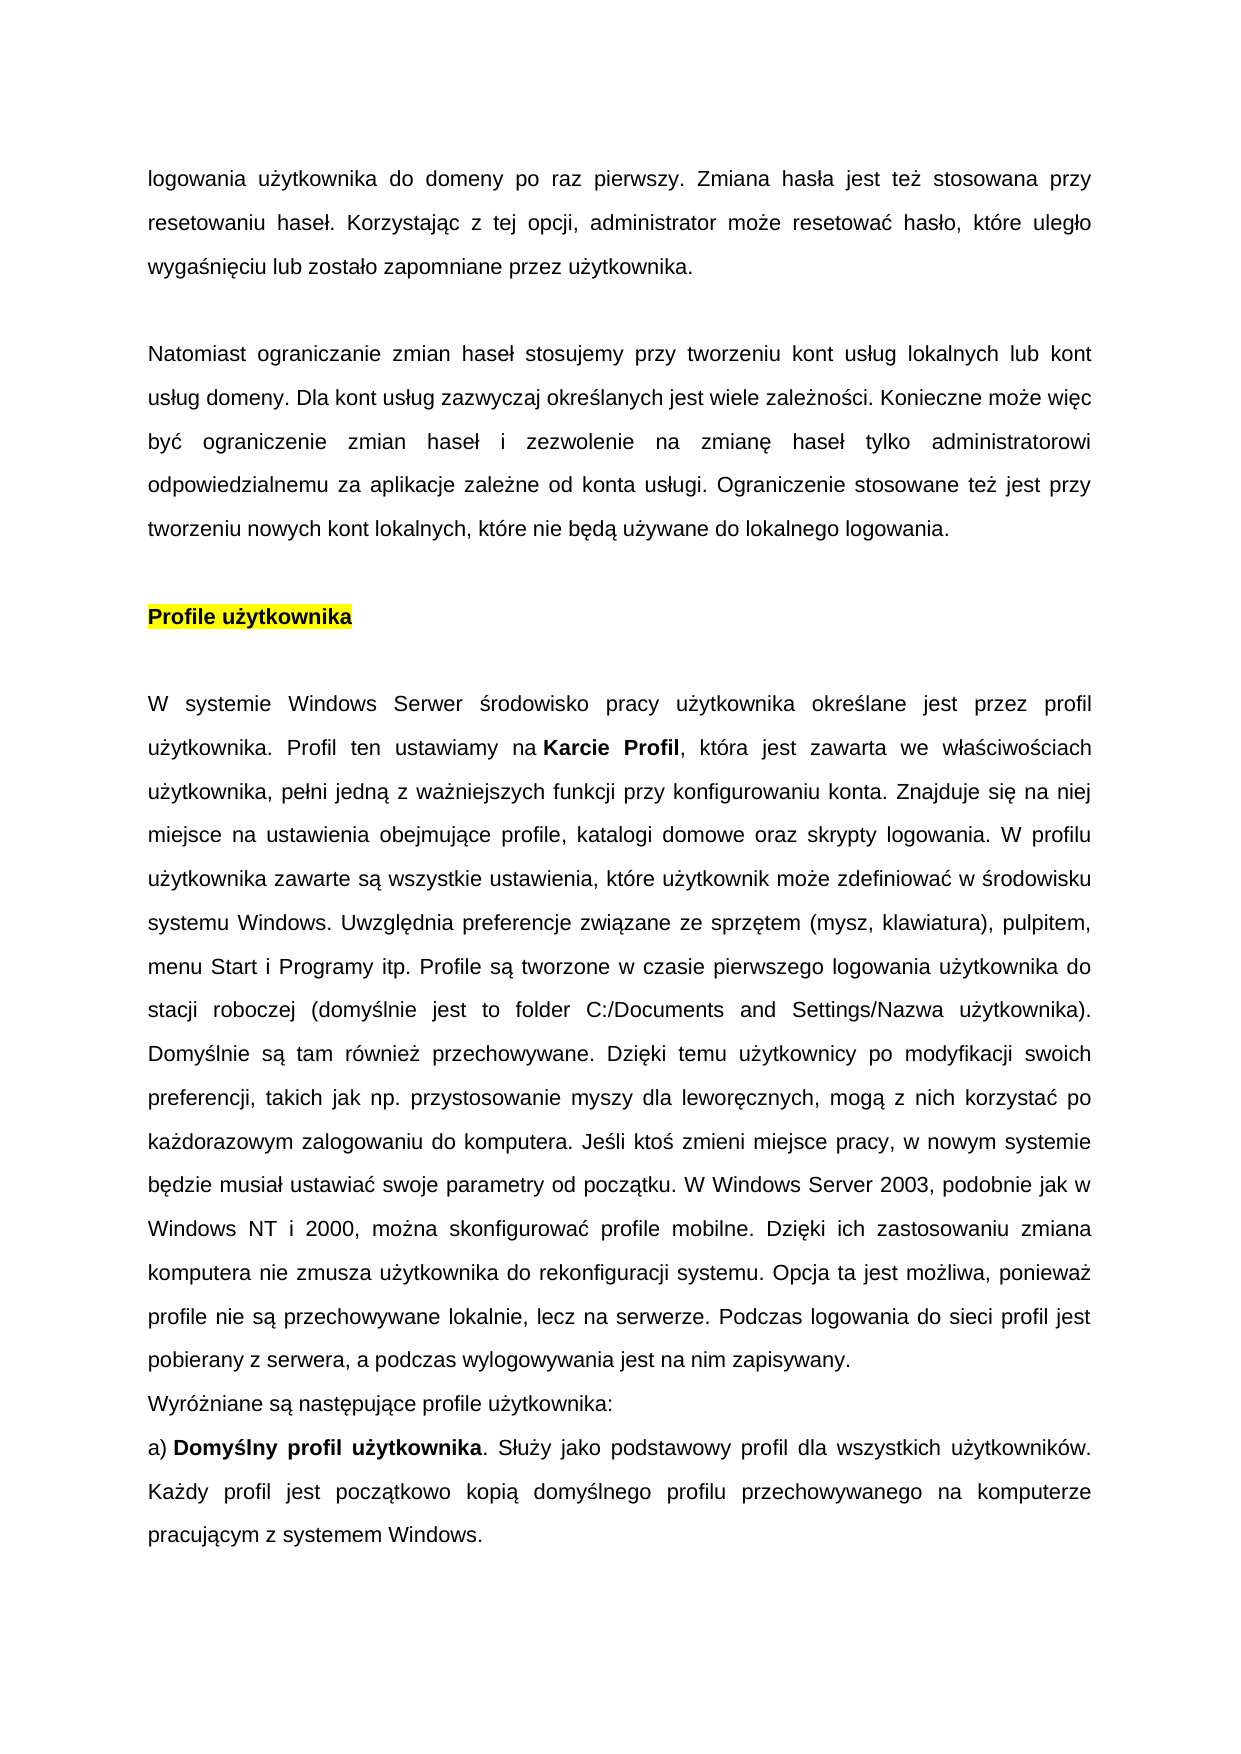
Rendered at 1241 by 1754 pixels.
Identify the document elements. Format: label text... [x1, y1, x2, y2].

text W systemie Windows Serwer środowisko pracy użytkownika określane jest przez profil użytkownika. Profil ten ustawiamy na Karcie Profil, która jest zawarta we właściwościach użytkownika, pełni jedną z ważniejszych funkcji przy konfigurowaniu konta. Znajduje się na niej miejsce na ustawienia obejmujące profile, katalogi domowe oraz skrypty logowania. W profilu użytkownika zawarte są wszystkie ustawienia, które użytkownik może zdefiniować w środowisku systemu Windows. Uwzględnia preferencje związane ze sprzętem (mysz, klawiatura), pulpitem, menu Start i Programy itp. Profile są tworzone w czasie pierwszego logowania użytkownika do stacji roboczej (domyślnie jest to folder C:/Documents and Settings/Nazwa użytkownika). Domyślnie są tam również przechowywane. Dzięki temu użytkownicy po modyfikacji swoich preferencji, takich jak np. przystosowanie myszy dla leworęcznych, mogą z nich korzystać po każdorazowym zalogowaniu do komputera. Jeśli ktoś zmieni miejsce pracy, w nowym systemie będzie musiał ustawiać swoje parametry od początku. W Windows Server 2003, podobnie jak w Windows NT i 2000, można skonfigurować profile mobilne. Dzięki ich zastosowaniu zmiana komputera nie zmusza użytkownika do rekonfiguracji systemu. Opcja ta jest możliwa, ponieważ profile nie są przechowywane lokalnie, lecz na serwerze. Podczas logowania do sieci profil jest pobierany z serwera, a podczas wylogowywania jest na nim zapisywany. [148, 673, 1093, 1373]
text Wyróżniane są następujące profile użytkownika: [148, 1373, 1093, 1416]
text Profile użytkownika [148, 585, 1093, 629]
text Natomiast ograniczanie zmian haseł stosujemy przy tworzeniu kont usług lokalnych lub kont usług domeny. Dla kont usług zazwyczaj określanych jest wiele zależności. Konieczne może więc być ograniczenie zmian haseł i zezwolenie na zmianę haseł tylko administratorowi odpowiedzialnemu za aplikacje zależne od konta usługi. Ograniczenie stosowane też jest przy tworzeniu nowych kont lokalnych, które nie będą używane do lokalnego logowania. [148, 323, 1093, 541]
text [148, 148, 1093, 279]
text a) Domyślny profil użytkownika. Służy jako podstawowy profil dla wszystkich użytkowników. Każdy profil jest początkowo kopią domyślnego profilu przechowywanego na komputerze pracującym z systemem Windows. [148, 1416, 1093, 1548]
